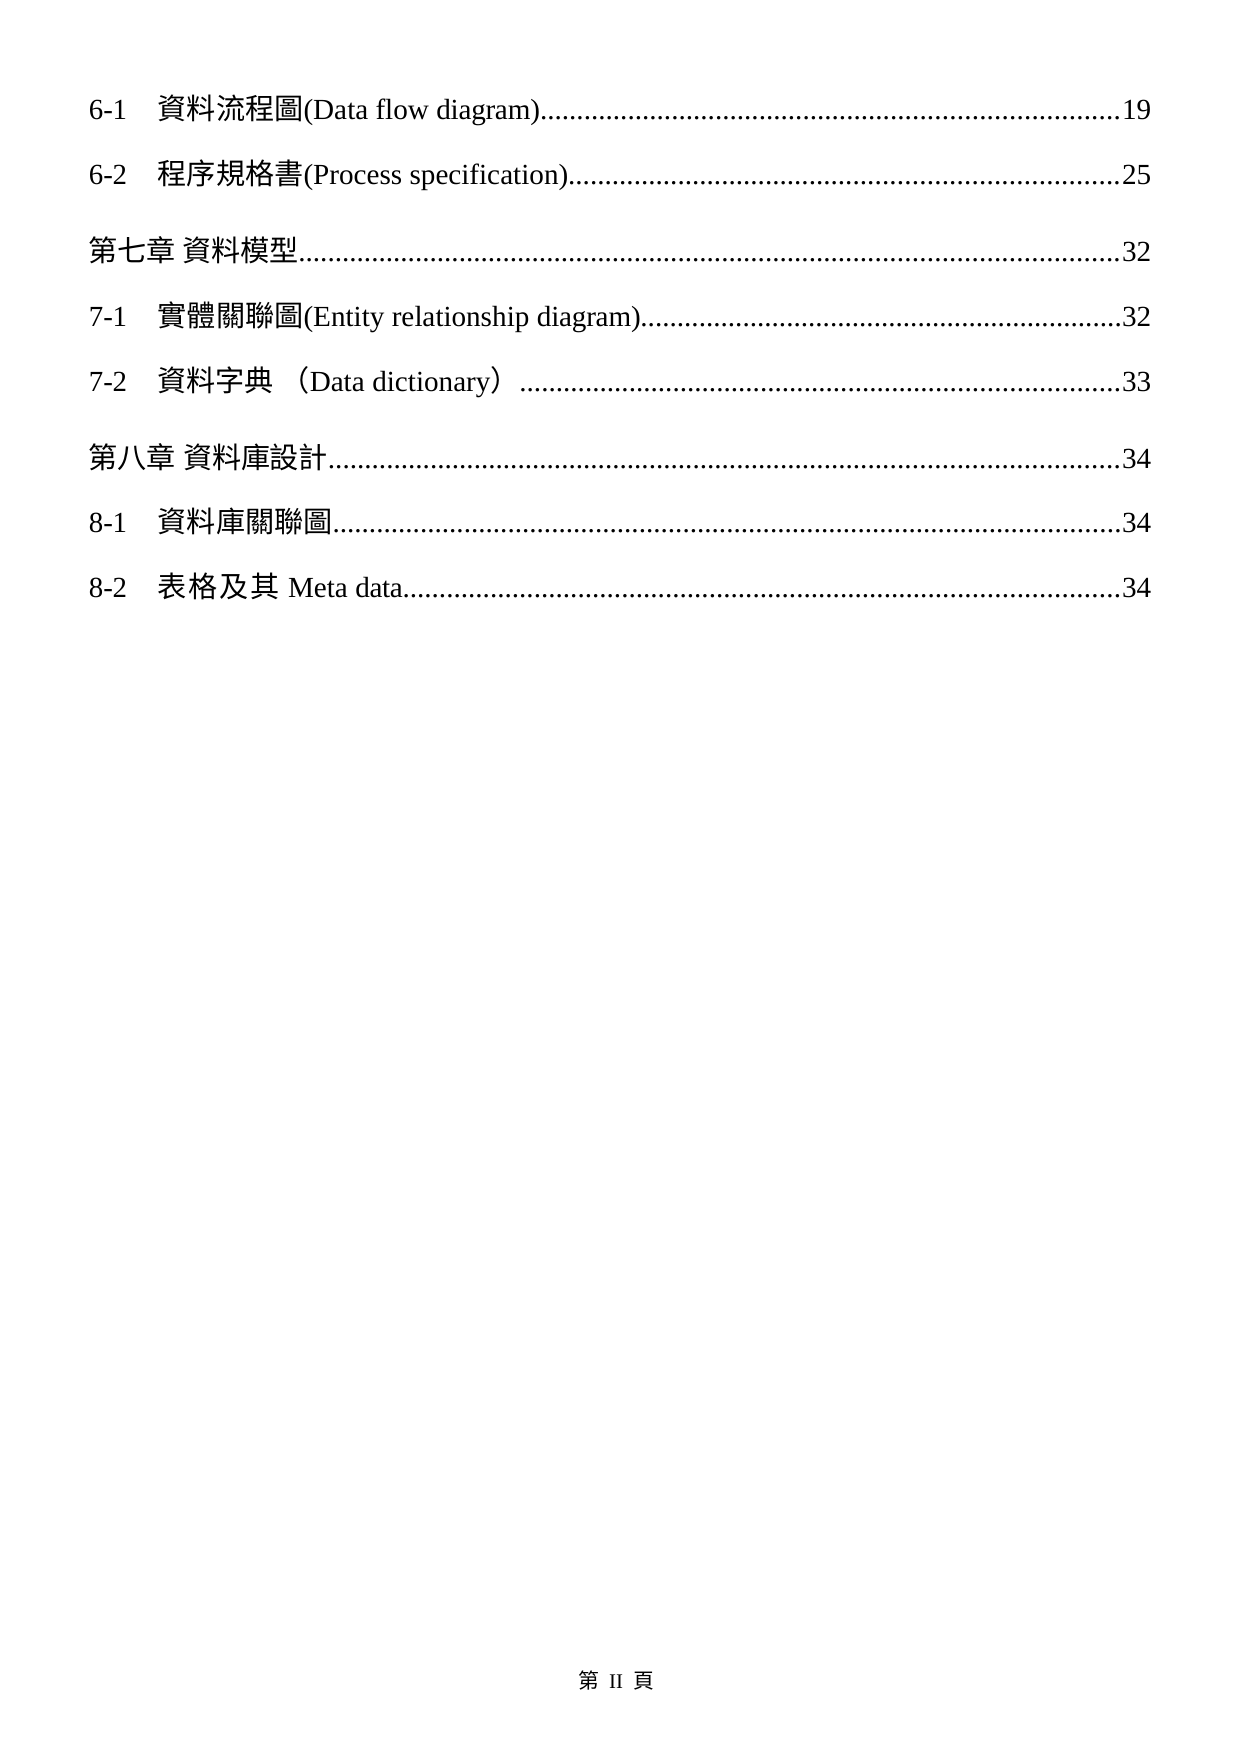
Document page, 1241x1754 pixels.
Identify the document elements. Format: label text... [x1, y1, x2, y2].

text 8-1 資料庫關聯圖 34 [89, 502, 1152, 541]
text 6-2 程序規格書(Process specification) 25 [89, 153, 1152, 193]
text 7-1 實體關聯圖(Entity relationship diagram) 32 [89, 295, 1152, 335]
text 7-2 資料字典 （Data dictionary） 33 [89, 360, 1152, 399]
text 第八章 資料庫設計 34 [89, 437, 1152, 477]
text 第七章 資料模型 32 [89, 231, 1152, 270]
text 8-2 表格及其Meta data 34 [89, 566, 1152, 606]
text 6-1 資料流程圖(Data flow diagram) 19 [89, 89, 1152, 128]
